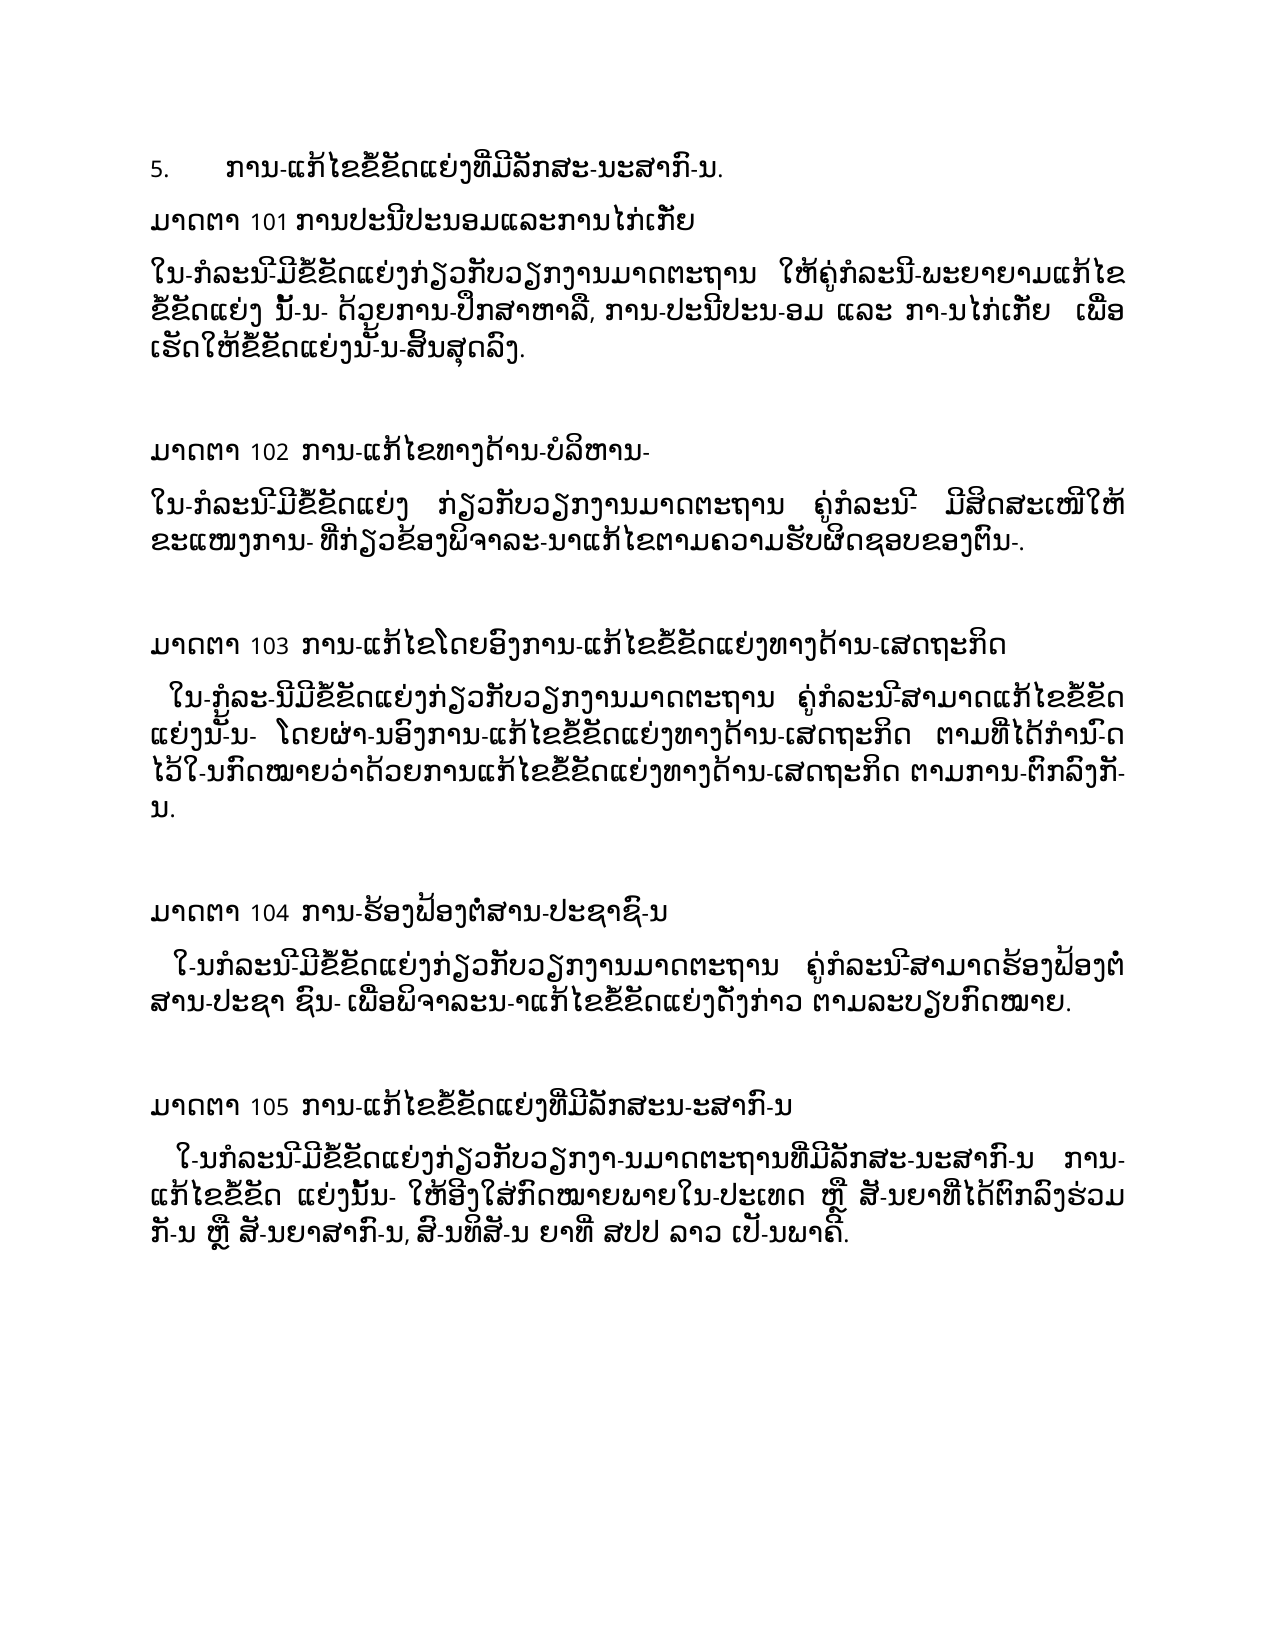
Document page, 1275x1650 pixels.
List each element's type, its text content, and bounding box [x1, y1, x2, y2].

text ໃນ-ກໍລະນ-ີມີຂໍ້ຂັດແຍ່ງ ກ່ຽວກັບວຽກງານມາດຕະຖານ ຄູ່ກໍລະນ-ີ ມີສິດສະເໜີໃຫ້ຂະແໜງການ- ທີ່ກ່ຽວຂ້ອງພິຈາລະ-ນາແກ້ໄຂຕາມຄວາມຮັບຜິດຊອບຂອງຕົນ-. [150, 487, 1125, 558]
text ມາດຕາ 102 ການ-ແກ້ໄຂທາງດ້ານ-ບໍລິຫານ- [150, 434, 1125, 468]
text ໃ-ນກໍລະນ-ີມີຂໍ້ຂັດແຍ່ງກ່ຽວກັບວຽກງານມາດຕະຖານ ຄູ່ກໍລະນ-ີສາມາດຮ້ອງຟ້ອງຕໍ່ສານ-ປະຊາ ຊົນ- ເພື່ອພິຈາລະນ-າແກ້ໄຂຂໍ້ຂັດແຍ່ງດັ່ງກ່າວ ຕາມລະບຽບກົດໝາຍ. [150, 948, 1125, 1018]
text ມາດຕາ 103 ການ-ແກ້ໄຂໂດຍອົງການ-ແກ້ໄຂຂໍ້ຂັດແຍ່ງທາງດ້ານ-ເສດຖະກິດ [150, 627, 1125, 661]
text ໃນ-ກໍລະນ-ີມີຂໍ້ຂັດແຍ່ງກ່ຽວກັບວຽກງານມາດຕະຖານ ໃຫ້ຄູ່ກໍລະນີ-ພະຍາຍາມແກ້ໄຂຂໍ້ຂັດແຍ່ງ ນັ້-ນ- ດ້ວຍການ-ປຶກສາຫາລື, ການ-ປະນີປະນ-ອມ ແລະ ກາ-ນໄກ່ເກັ່ຍ ເພື່ອເຮັດໃຫ້ຂໍ້ຂັດແຍ່ງນ-ັ້ນ-ສິ້ນສຸດລົງ. [150, 257, 1125, 364]
text ມາດຕາ 104 ການ-ຮ້ອງຟ້ອງຕໍ່ສານ-ປະຊາຊົ-ນ [150, 894, 1125, 928]
text ມາດຕາ 105 ການ-ແກ້ໄຂຂໍ້ຂັດແຍ່ງທີ່ມີລັກສະນ-ະສາກົ-ນ [150, 1088, 1125, 1122]
text ໃນ-ກໍລະ-ນີມີຂໍ້ຂັດແຍ່ງກ່ຽວກັບວຽກງານມາດຕະຖານ ຄູ່ກໍລະນ-ີສາມາດແກ້ໄຂຂໍ້ຂັດແຍ່ງນ-ັ້ນ- ໂດຍຜ່າ-ນອົງການ-ແກ້ໄຂຂໍ້ຂັດແຍ່ງທາງດ້ານ-ເສດຖະກິດ ຕາມທີ່ໄດ້ກຳນ-ົດໄວ້ໃ-ນກົດໝາຍວ່າດ້ວຍການແກ້ໄຂຂໍ້ຂັດແຍ່ງທາງດ້ານ-ເສດຖະກິດ ຕາມການ-ຕົກລົງກັ-ນ. [150, 681, 1125, 825]
text ໃ-ນກໍລະນ-ີມີຂໍ້ຂັດແຍ່ງກ່ຽວກັບວຽກງາ-ນມາດຕະຖານທີ່ມີລັກສະ-ນະສາກົ-ນ ການ-ແກ້ໄຂຂໍ້ຂັດ ແຍ່ງນັ້ນ- ໃຫ້ອີງໃສ່ກົດໝາຍພາຍໃນ-ປະເທດ ຫຼື ສັ-ນຍາທີ່ໄດ້ຕົກລົງຮ່ວມກັ-ນ ຫຼື ສັ-ນຍາສາກົ-ນ, ສົ-ນທິສັ-ນ ຍາທີ່ ສປປ ລາວ ເປັ-ນພາຄີ. [150, 1142, 1125, 1249]
text ມາດຕາ 101 ການປະນີປະນອມແລະການໄກ່ເກັ່ຍ [150, 203, 1125, 237]
text 5. ການ-ແກ້ໄຂຂໍ້ຂັດແຍ່ງທີ່ມີລັກສະ-ນະສາກົ-ນ. [150, 150, 1125, 184]
